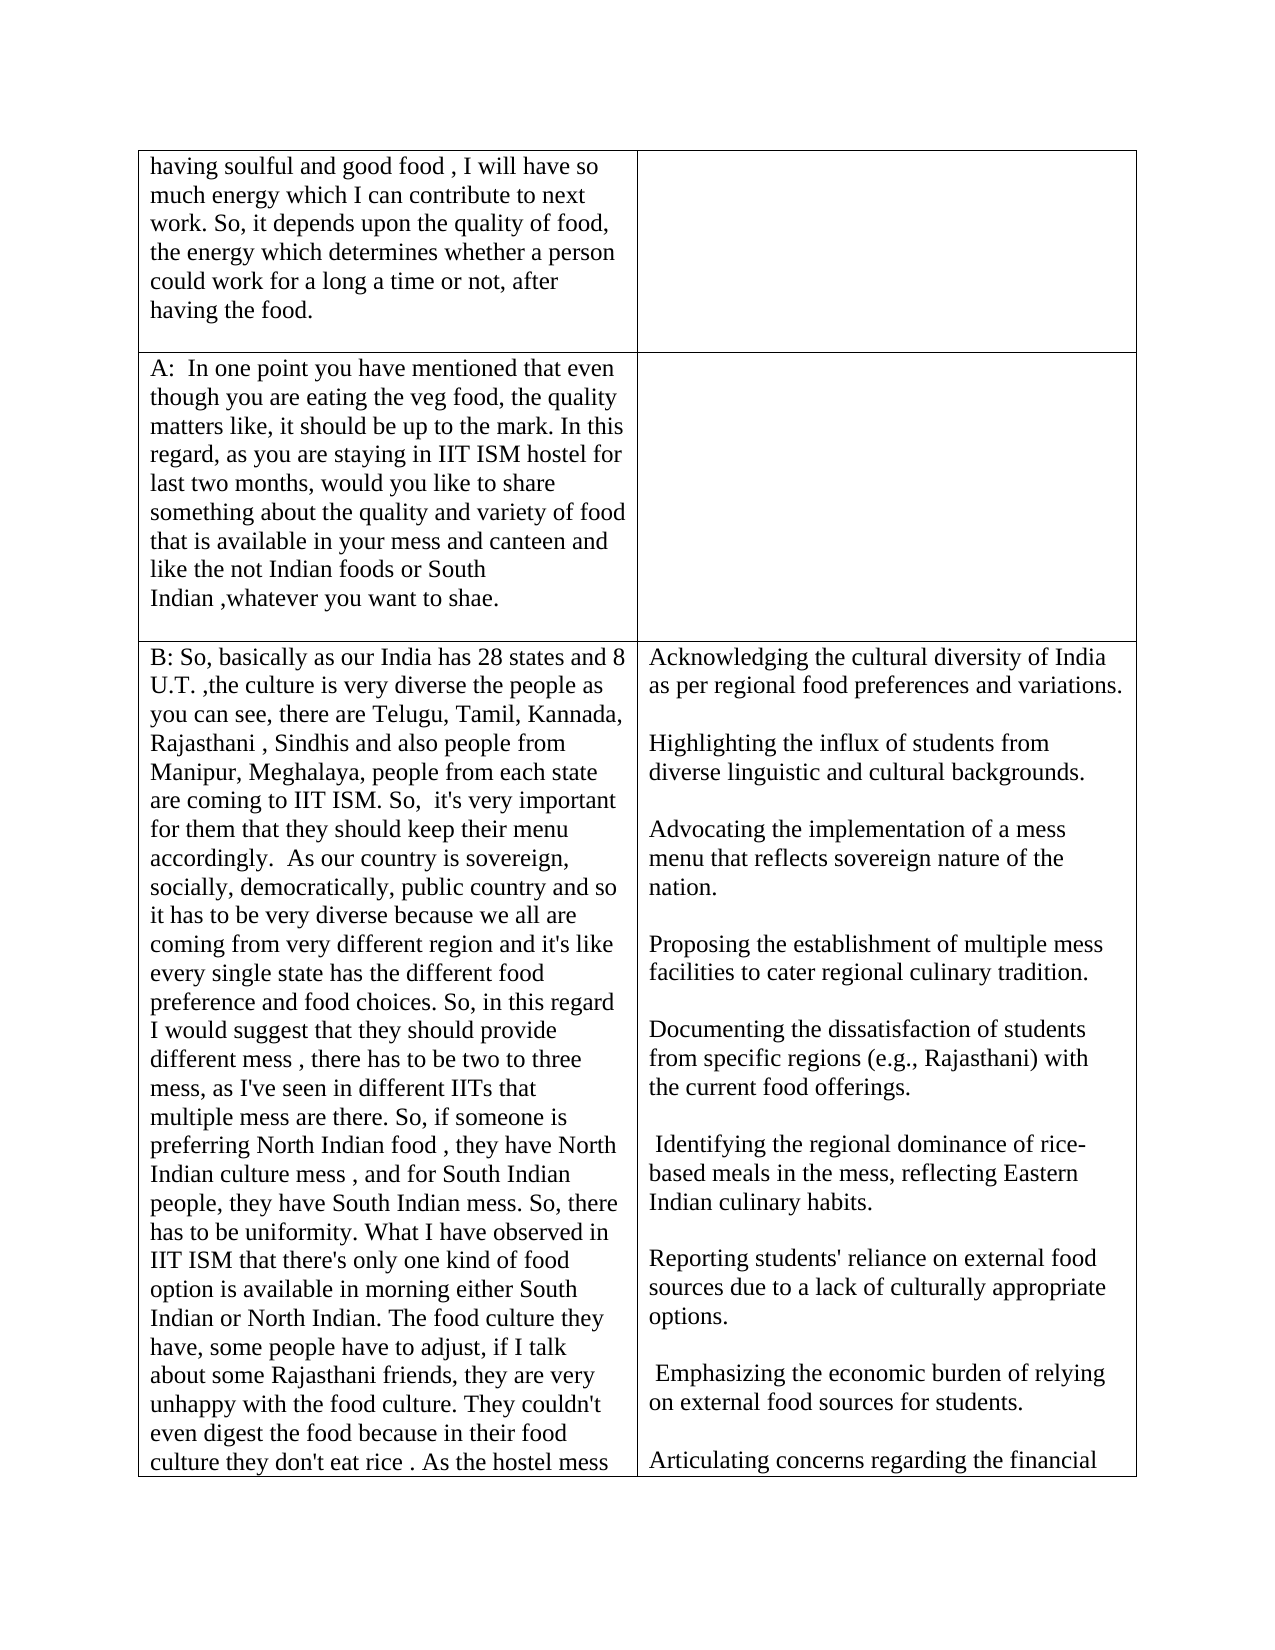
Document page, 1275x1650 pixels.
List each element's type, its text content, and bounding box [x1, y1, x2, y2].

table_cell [638, 642, 1136, 1476]
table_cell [139, 642, 637, 1476]
table_cell A: In one point you have mentioned that even though you are eating the veg food, the quality matters like, it should be up to the mark. In this regard, as you are staying in IIT ISM hostel for last two months, would you like to share something about the quality and variety of food that is available in your mess and canteen and like the not Indian foods or South Indian ,whatever you want to shae. [139, 353, 637, 641]
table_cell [638, 151, 1136, 352]
table_cell [638, 353, 1136, 641]
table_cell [139, 151, 637, 352]
